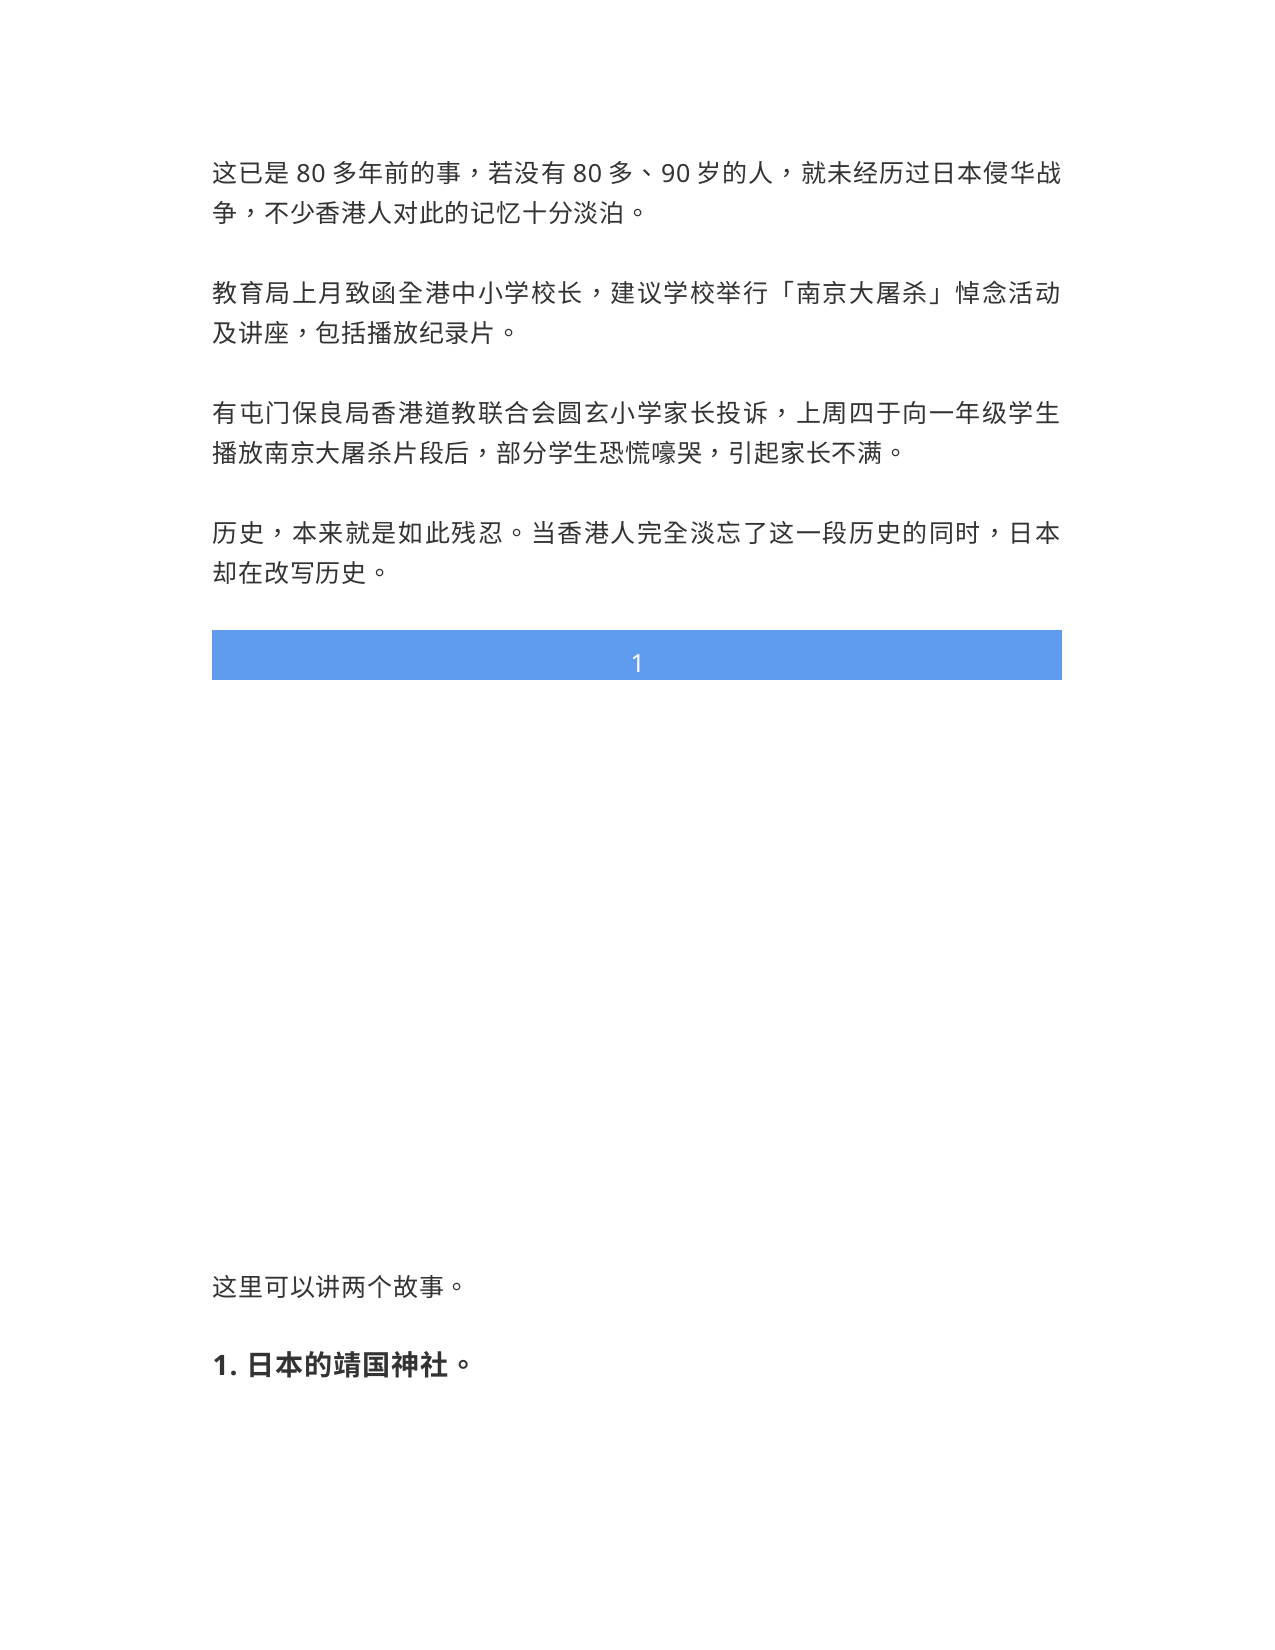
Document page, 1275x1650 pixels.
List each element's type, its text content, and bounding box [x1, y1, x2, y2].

text 历史，本来就是如此残忍。当香港人完全淡忘了这一段历史的同时，日本却在改写历史。 [212, 510, 1062, 590]
text 这里可以讲两个故事。 [212, 1263, 1062, 1303]
text 教育局上月致函全港中小学校长，建议学校举行「南京大屠杀」悼念活动及讲座，包括播放纪录片。 [212, 270, 1062, 350]
text 1. 日本的靖国神社。 [212, 1343, 1062, 1383]
text 有屯门保良局香港道教联合会圆玄小学家长投诉，上周四于向一年级学生播放南京大屠杀片段后，部分学生恐慌嚎哭，引起家长不满。 [212, 390, 1062, 470]
text 1 [212, 630, 1062, 680]
text 这已是80多年前的事，若没有80多、90岁的人，就未经历过日本侵华战争，不少香港人对此的记忆十分淡泊。 [212, 150, 1062, 230]
